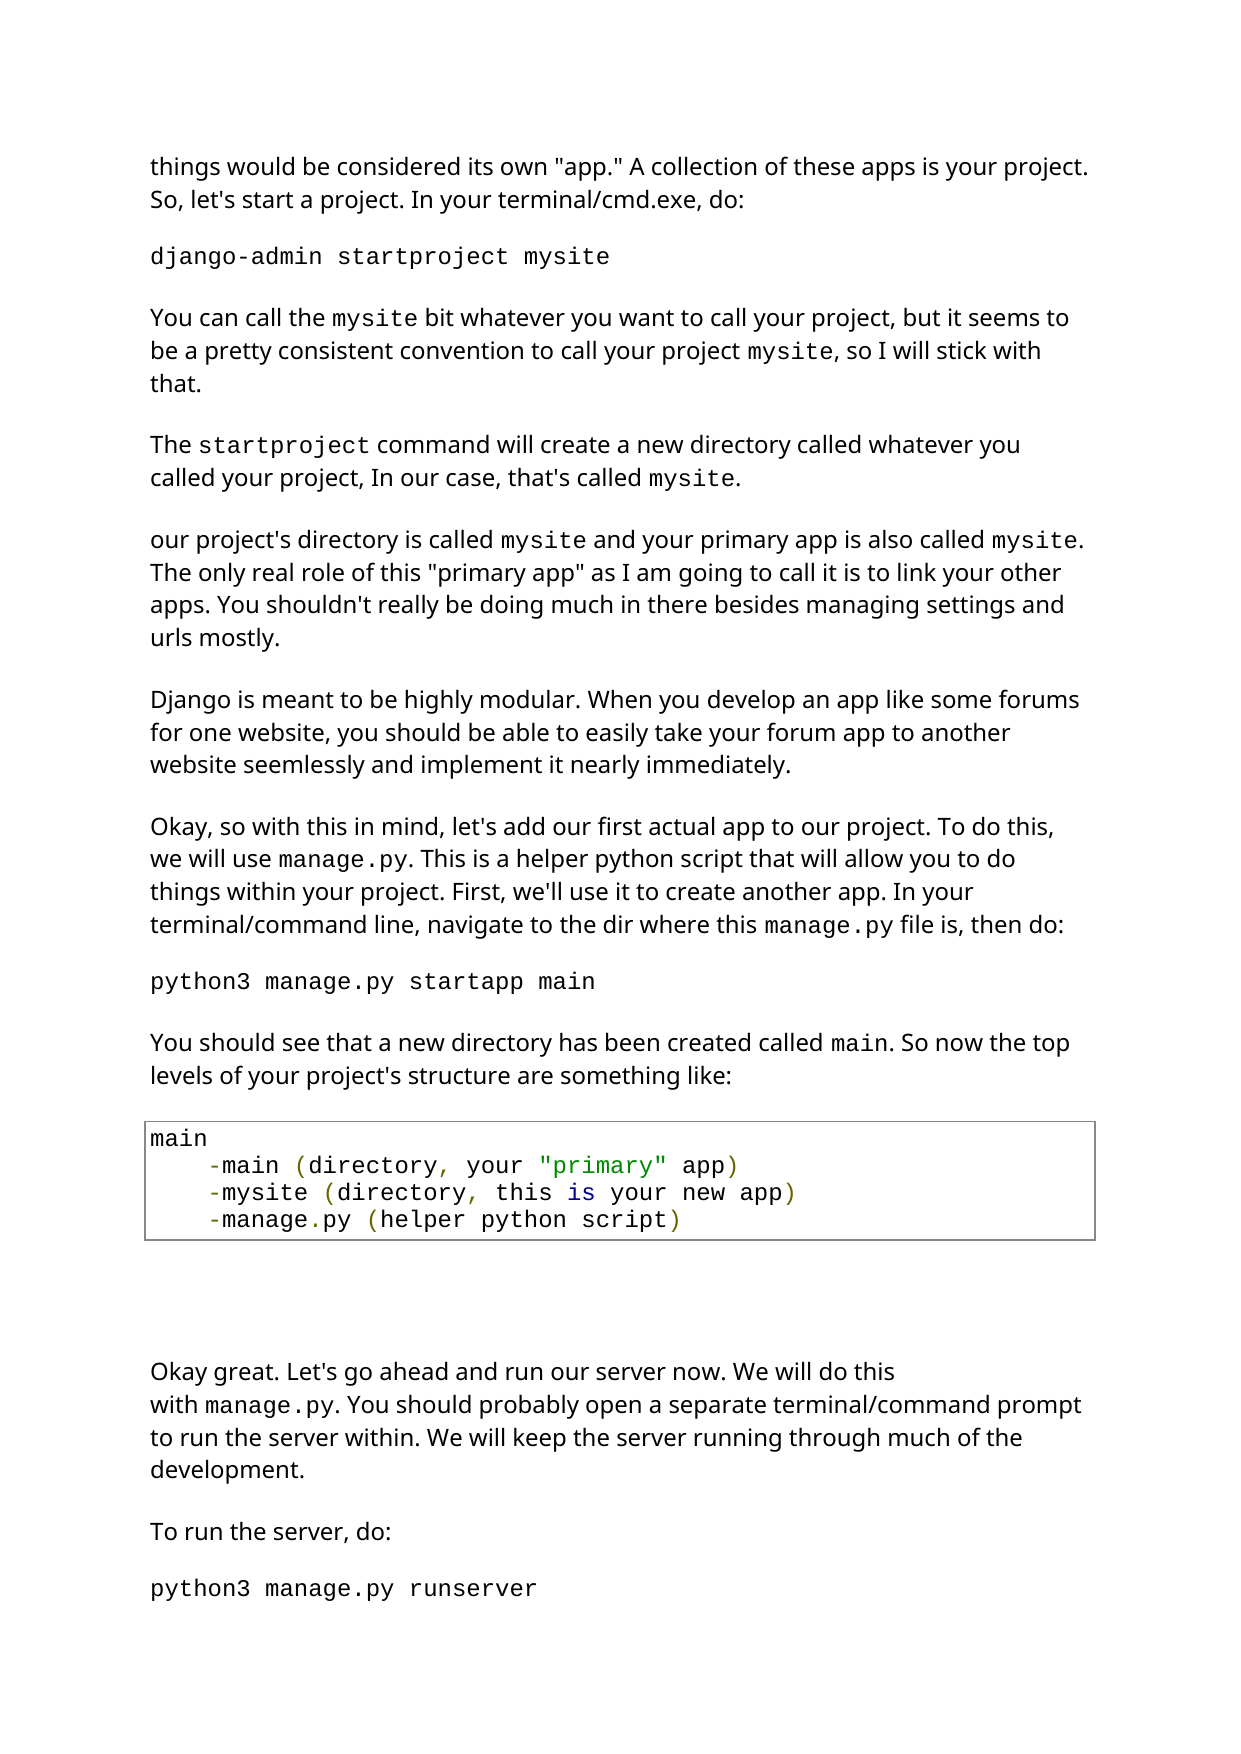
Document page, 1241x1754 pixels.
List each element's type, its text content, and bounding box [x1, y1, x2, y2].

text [150, 150, 1090, 215]
text The startproject command will create a new directory called whatever you called your project, In our case, that's called mysite. [150, 428, 1090, 494]
text our project's directory is called mysite and your primary app is also called mysite. The only real role of this "primary app" as I am going to call it is to link your other apps. You shouldn't really be doing much in there besides managing settings and urls mostly. [150, 523, 1090, 653]
text -main (directory, your "primary" app) [150, 1153, 1090, 1181]
text Okay great. Let's go ahead and run our server now. We will do this with manage.py. You should probably open a separate terminal/command prompt to run the server within. We will keep the server running through much of the development. [150, 1355, 1090, 1486]
text python3 manage.py startapp main [150, 970, 1090, 997]
text Django is meant to be highly modular. When you develop an app like some forums for one website, you should be able to easily take your forum app to another website seemlessly and implement it nearly immediately. [150, 683, 1090, 781]
text You should see that a new directory has been created called main. So now the top levels of your project's structure are something like: [150, 1026, 1090, 1091]
text python3 manage.py runserver [150, 1577, 1090, 1604]
text You can call the mysite bit whatever you want to call your project, but it seems to be a pretty consistent convention to call your project mysite, so I will stick with that. [150, 301, 1090, 399]
text -mysite (directory, this is your new app) [150, 1181, 1090, 1202]
text To run the server, do: [150, 1515, 1090, 1548]
text django-admin startproject mysite [150, 244, 1090, 272]
text Okay, so with this in mind, let's add our first actual app to our project. To do this, we will use manage.py. This is a helper python script that will allow you to do things within your project. First, we'll use it to create another app. In your terminal/command line, navigate to the dir where this manage.py file is, then do: [150, 810, 1090, 941]
text -manage.py (helper python script) [146, 1202, 1094, 1239]
text main [146, 1122, 1094, 1153]
